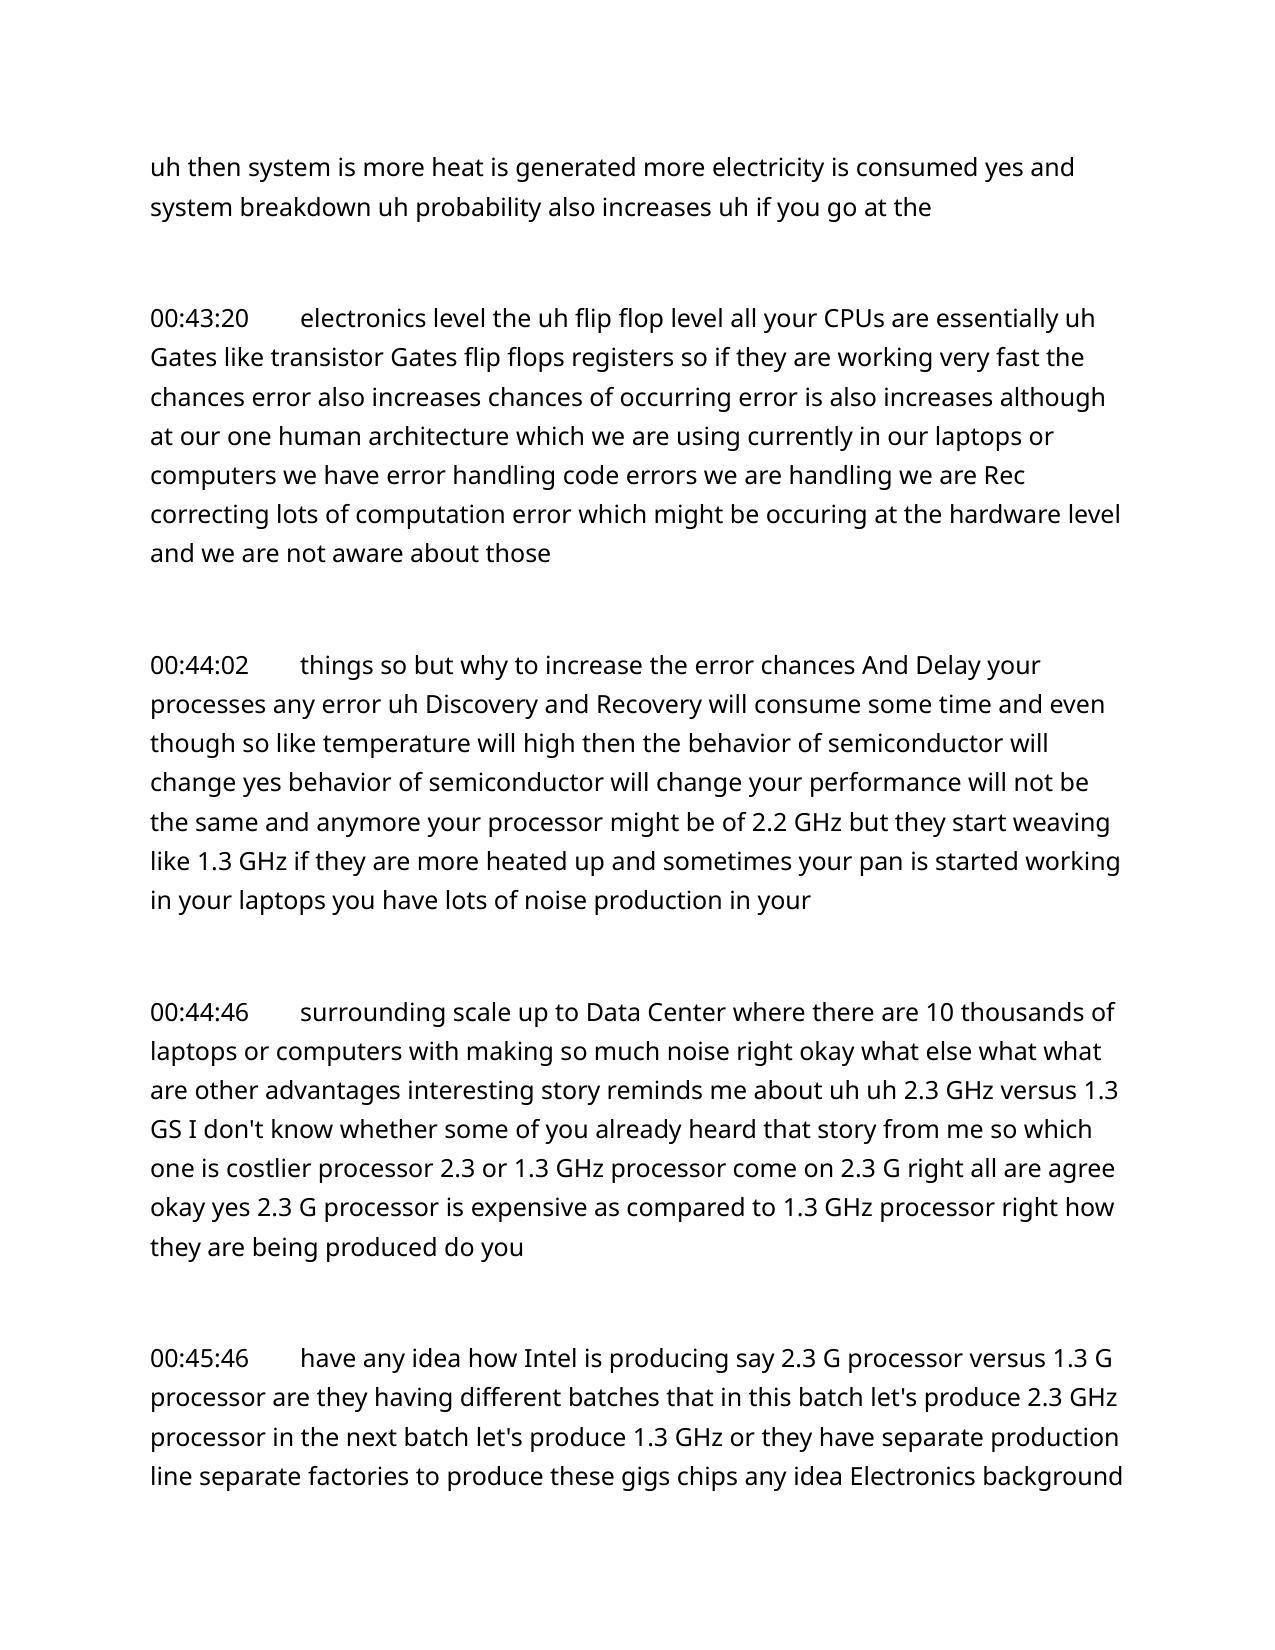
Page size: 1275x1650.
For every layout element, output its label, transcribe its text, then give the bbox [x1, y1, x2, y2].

text 00:44:46 surrounding scale up to Data Center where there are 10 thousands of laptops or computers with making so much noise right okay what else what what are other advantages interesting story reminds me about uh uh 2.3 GHz versus 1.3 GS I don't know whether some of you already heard that story from me so which one is costlier processor 2.3 or 1.3 GHz processor come on 2.3 G right all are agree okay yes 2.3 G processor is expensive as compared to 1.3 GHz processor right how they are being produced do you [150, 994, 1125, 1263]
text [150, 1341, 1125, 1492]
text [150, 150, 1125, 223]
text 00:43:20 electronics level the uh flip flop level all your CPUs are essentially uh Gates like transistor Gates flip flops registers so if they are working very fast the chances error also increases chances of occurring error is also increases although at our one human architecture which we are using currently in our laptops or computers we have error handling code errors we are handling we are Rec correcting lots of computation error which might be occuring at the hardware level and we are not aware about those [150, 301, 1125, 570]
text 00:44:02 things so but why to increase the error chances And Delay your processes any error uh Discovery and Recovery will consume some time and even though so like temperature will high then the behavior of semiconductor will change yes behavior of semiconductor will change your performance will not be the same and anymore your processor might be of 2.2 GHz but they start weaving like 1.3 GHz if they are more heated up and sometimes your pan is started working in your laptops you have lots of noise production in your [150, 647, 1125, 917]
